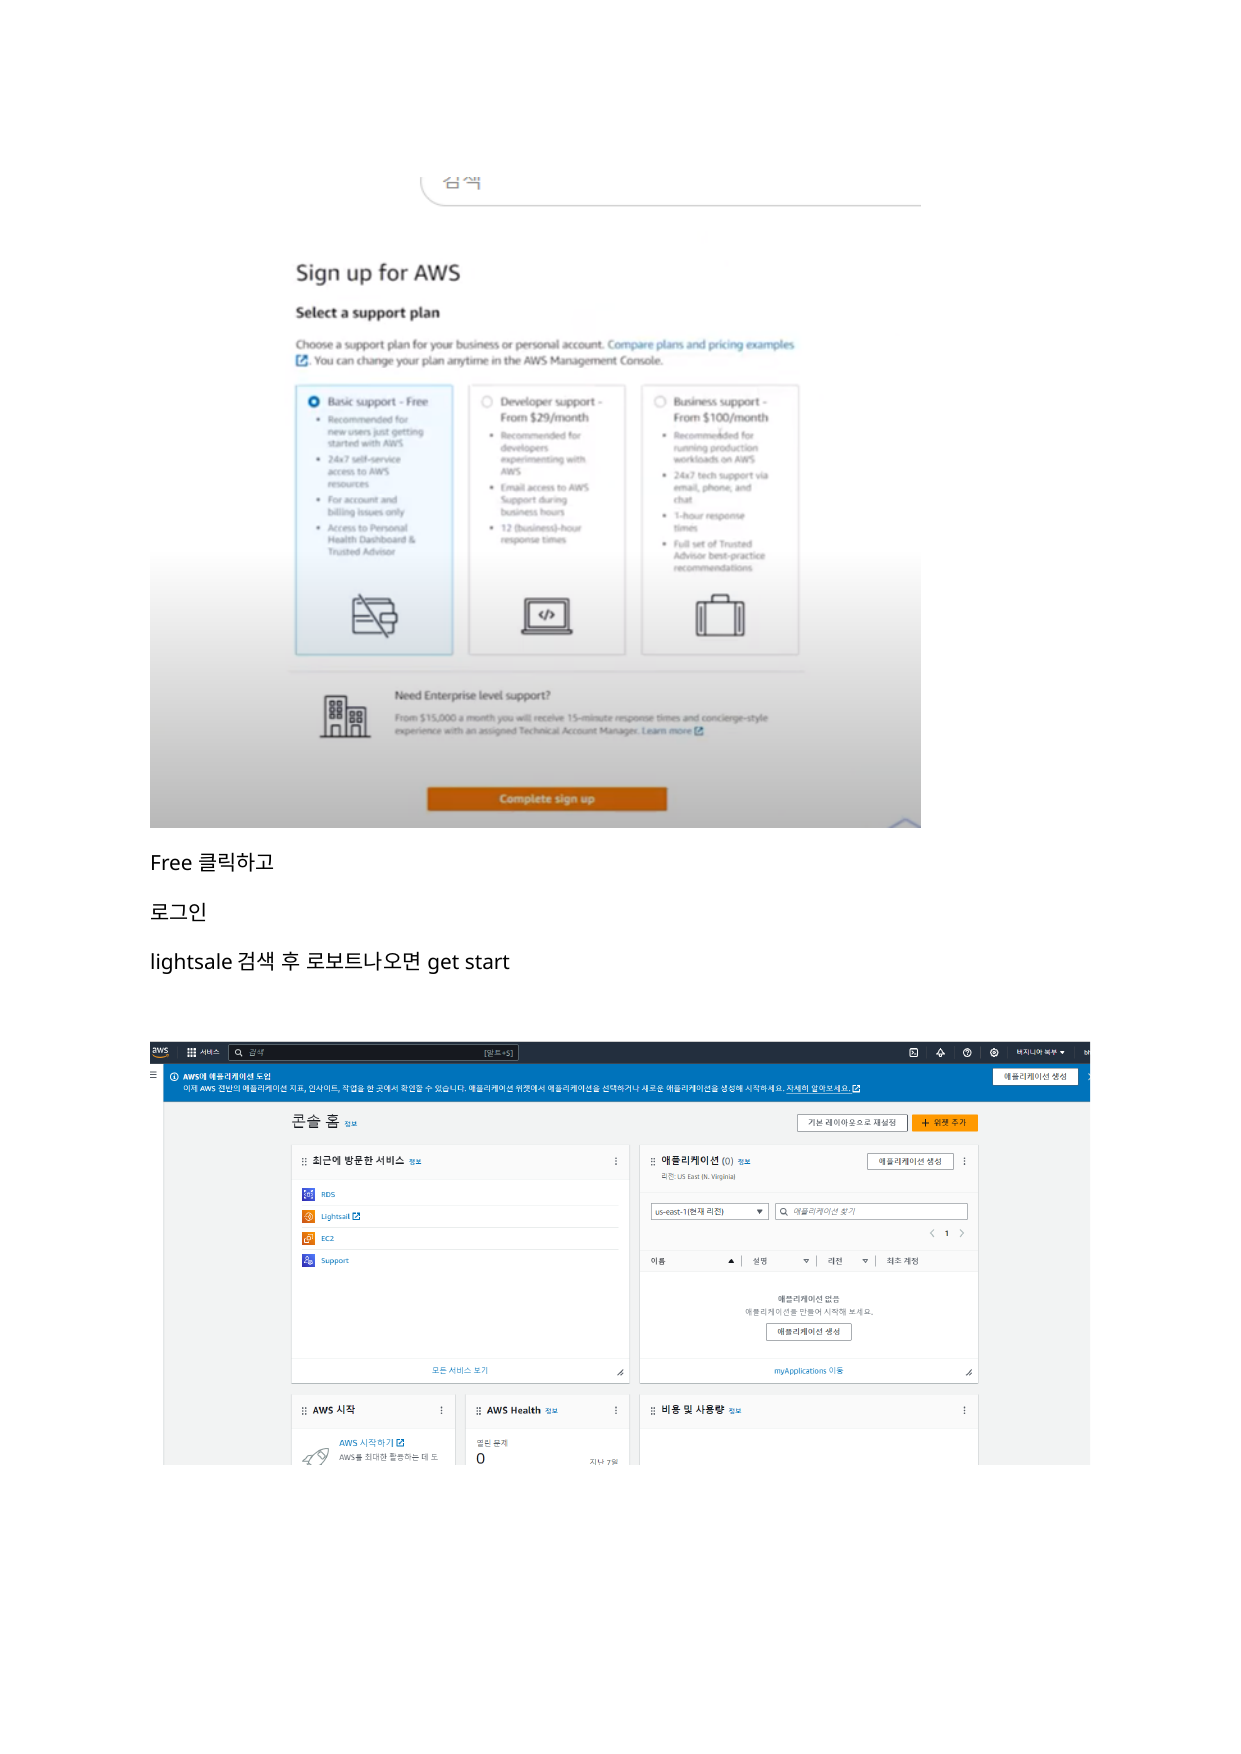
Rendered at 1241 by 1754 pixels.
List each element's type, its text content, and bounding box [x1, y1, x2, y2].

picture [150, 177, 921, 828]
text lightsale검색 후 로보트나오면 get start [150, 945, 1090, 976]
picture [150, 1041, 1091, 1465]
text 로그인 [150, 896, 1090, 926]
text Free 클릭하고 [150, 847, 1090, 877]
